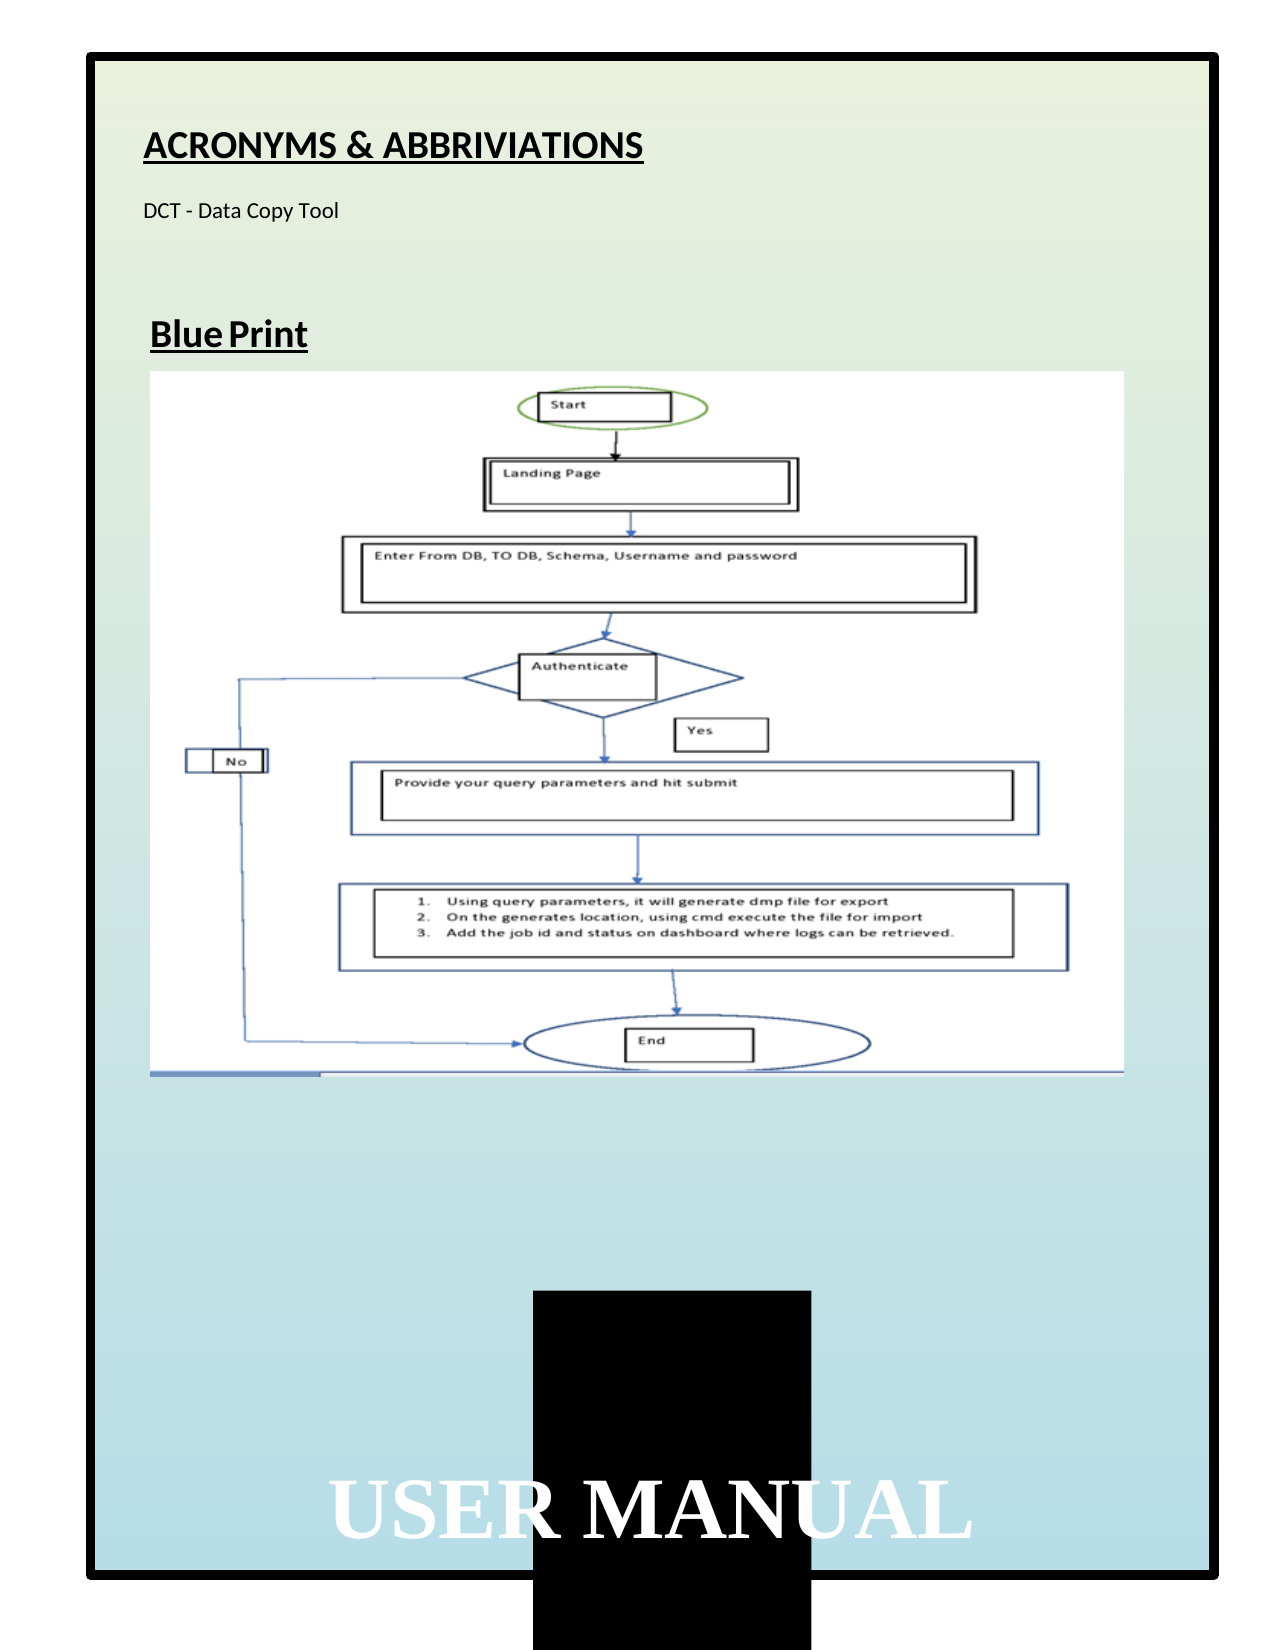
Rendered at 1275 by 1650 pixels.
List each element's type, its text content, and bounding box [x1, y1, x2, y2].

text Blue Print [150, 309, 1125, 357]
picture [150, 371, 1125, 1077]
